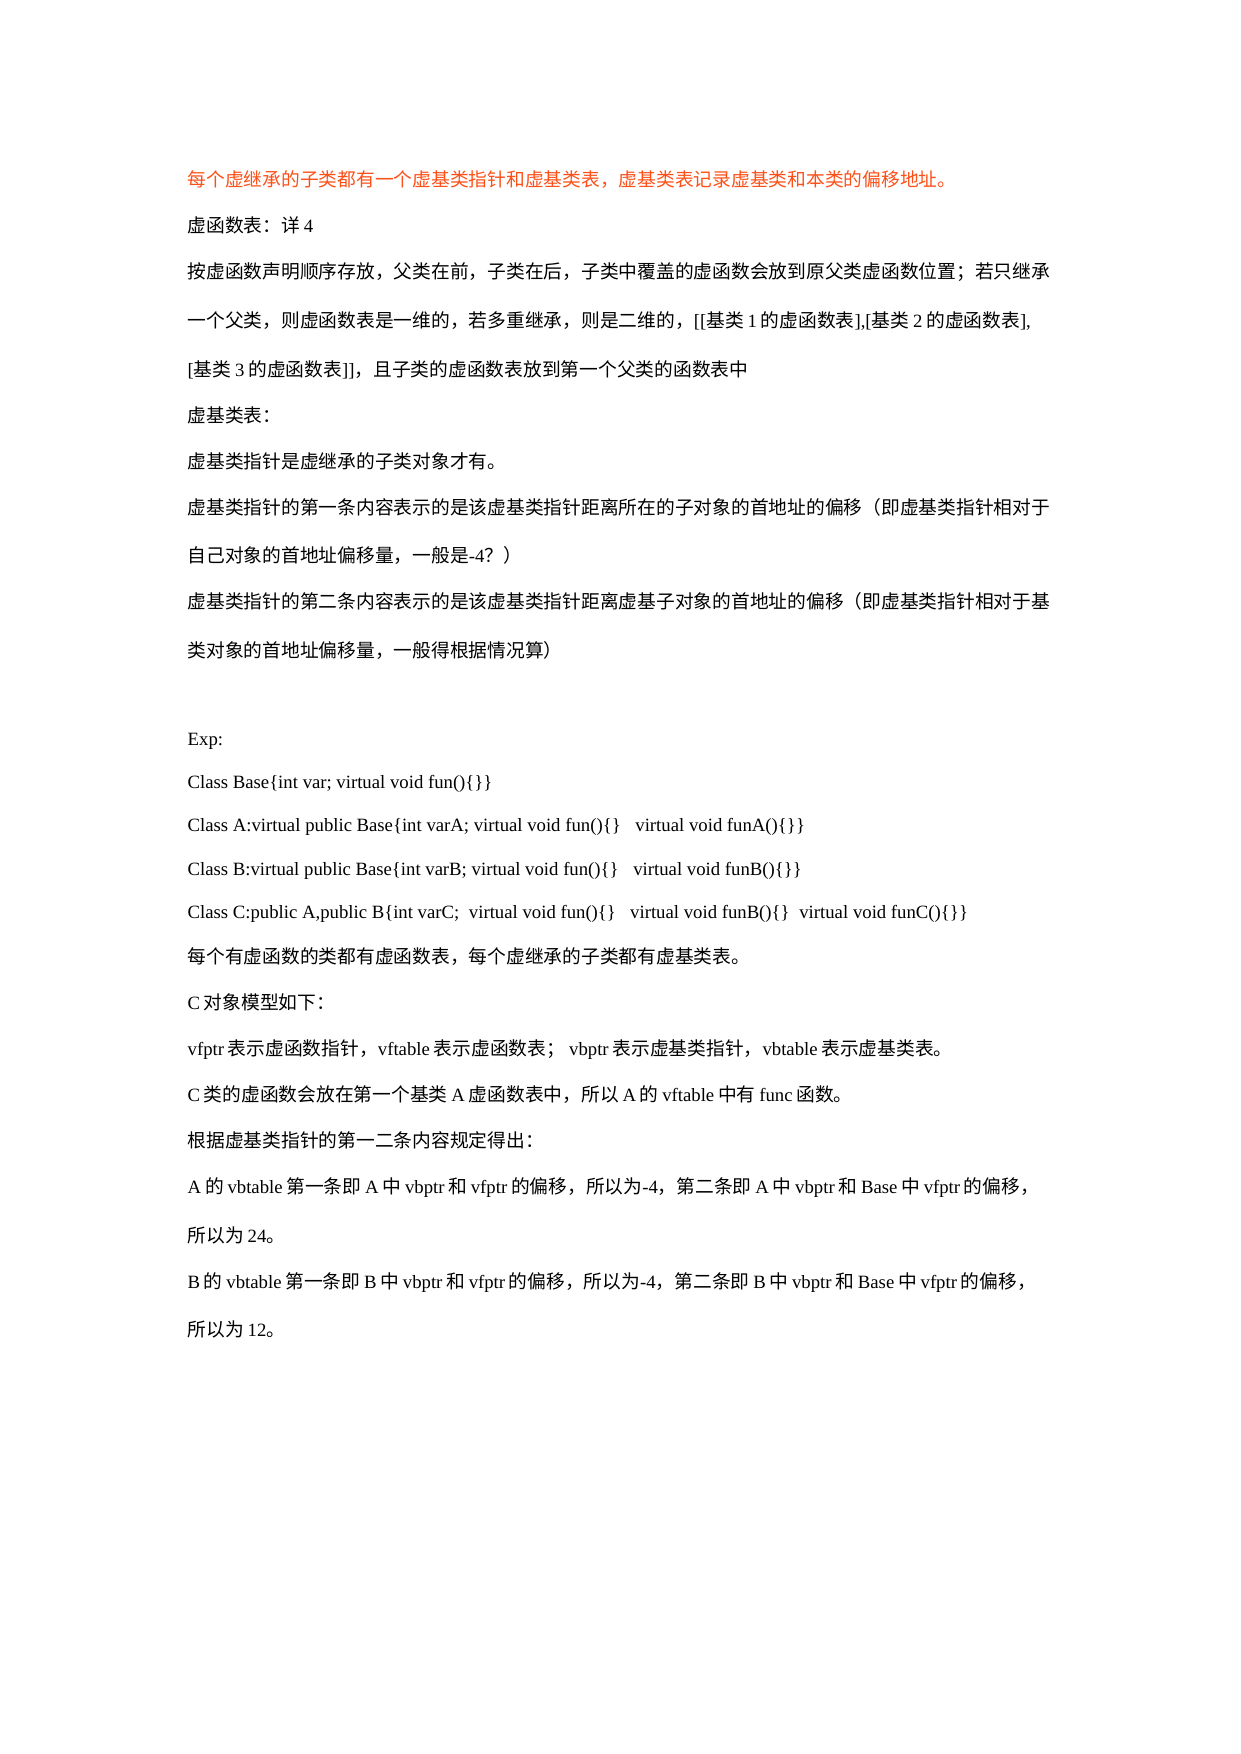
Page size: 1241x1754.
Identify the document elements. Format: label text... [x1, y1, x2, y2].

text 按虚函数声明顺序存放，父类在前，子类在后，子类中覆盖的虚函数会放到原父类虚函数位置；若只继承一个父类，则虚函数表是一维的，若多重继承，则是二维的，[[基类1的虚函数表],[基类2的虚函数表],[基类3的虚函数表]]，且子类的虚函数表放到第一个父类的函数表中 [187, 254, 1053, 384]
text C对象模型如下： [187, 985, 1053, 1017]
text 根据虚基类指针的第一二条内容规定得出： [187, 1123, 1053, 1155]
text C类的虚函数会放在第一个基类A虚函数表中，所以A的vftable中有func函数。 [187, 1077, 1053, 1109]
text Class B:virtual public Base{int varB; virtual void fun(){} virtual void funB(){}} [187, 852, 1053, 885]
text 虚基类表： [187, 398, 1053, 430]
text 虚基类指针是虚继承的子类对象才有。 [187, 444, 1053, 476]
text Class A:virtual public Base{int varA; virtual void fun(){} virtual void funA(){}} [187, 809, 1053, 841]
text 虚函数表：详4 [187, 208, 1053, 241]
text vfptr表示虚函数指针，vftable表示虚函数表； vbptr表示虚基类指针，vbtable表示虚基类表。 [187, 1031, 1053, 1063]
text 虚基类指针的第二条内容表示的是该虚基类指针距离虚基子对象的首地址的偏移（即虚基类指针相对于基类对象的首地址偏移量，一般得根据情况算） [187, 584, 1053, 666]
text A的vbtable第一条即A中vbptr和vfptr的偏移，所以为-4，第二条即A中vbptr和Base中vfptr的偏移，所以为24。 [187, 1169, 1053, 1250]
text 虚基类指针的第一条内容表示的是该虚基类指针距离所在的子对象的首地址的偏移（即虚基类指针相对于自己对象的首地址偏移量，一般是-4？） [187, 490, 1053, 571]
text Exp: [187, 722, 1053, 755]
text Class C:public A,public B{int varC; virtual void fun(){} virtual void funB(){} virtual void funC(){}} [187, 895, 1053, 928]
text 每个虚继承的子类都有一个虚基类指针和虚基类表，虚基类表记录虚基类和本类的偏移地址。 [187, 162, 1053, 194]
text B的vbtable第一条即B中vbptr和vfptr的偏移，所以为-4，第二条即B中vbptr和Base中vfptr的偏移，所以为12。 [187, 1264, 1053, 1345]
text 每个有虚函数的类都有虚函数表，每个虚继承的子类都有虚基类表。 [187, 939, 1053, 971]
text Class Base{int var; virtual void fun(){}} [187, 766, 1053, 798]
